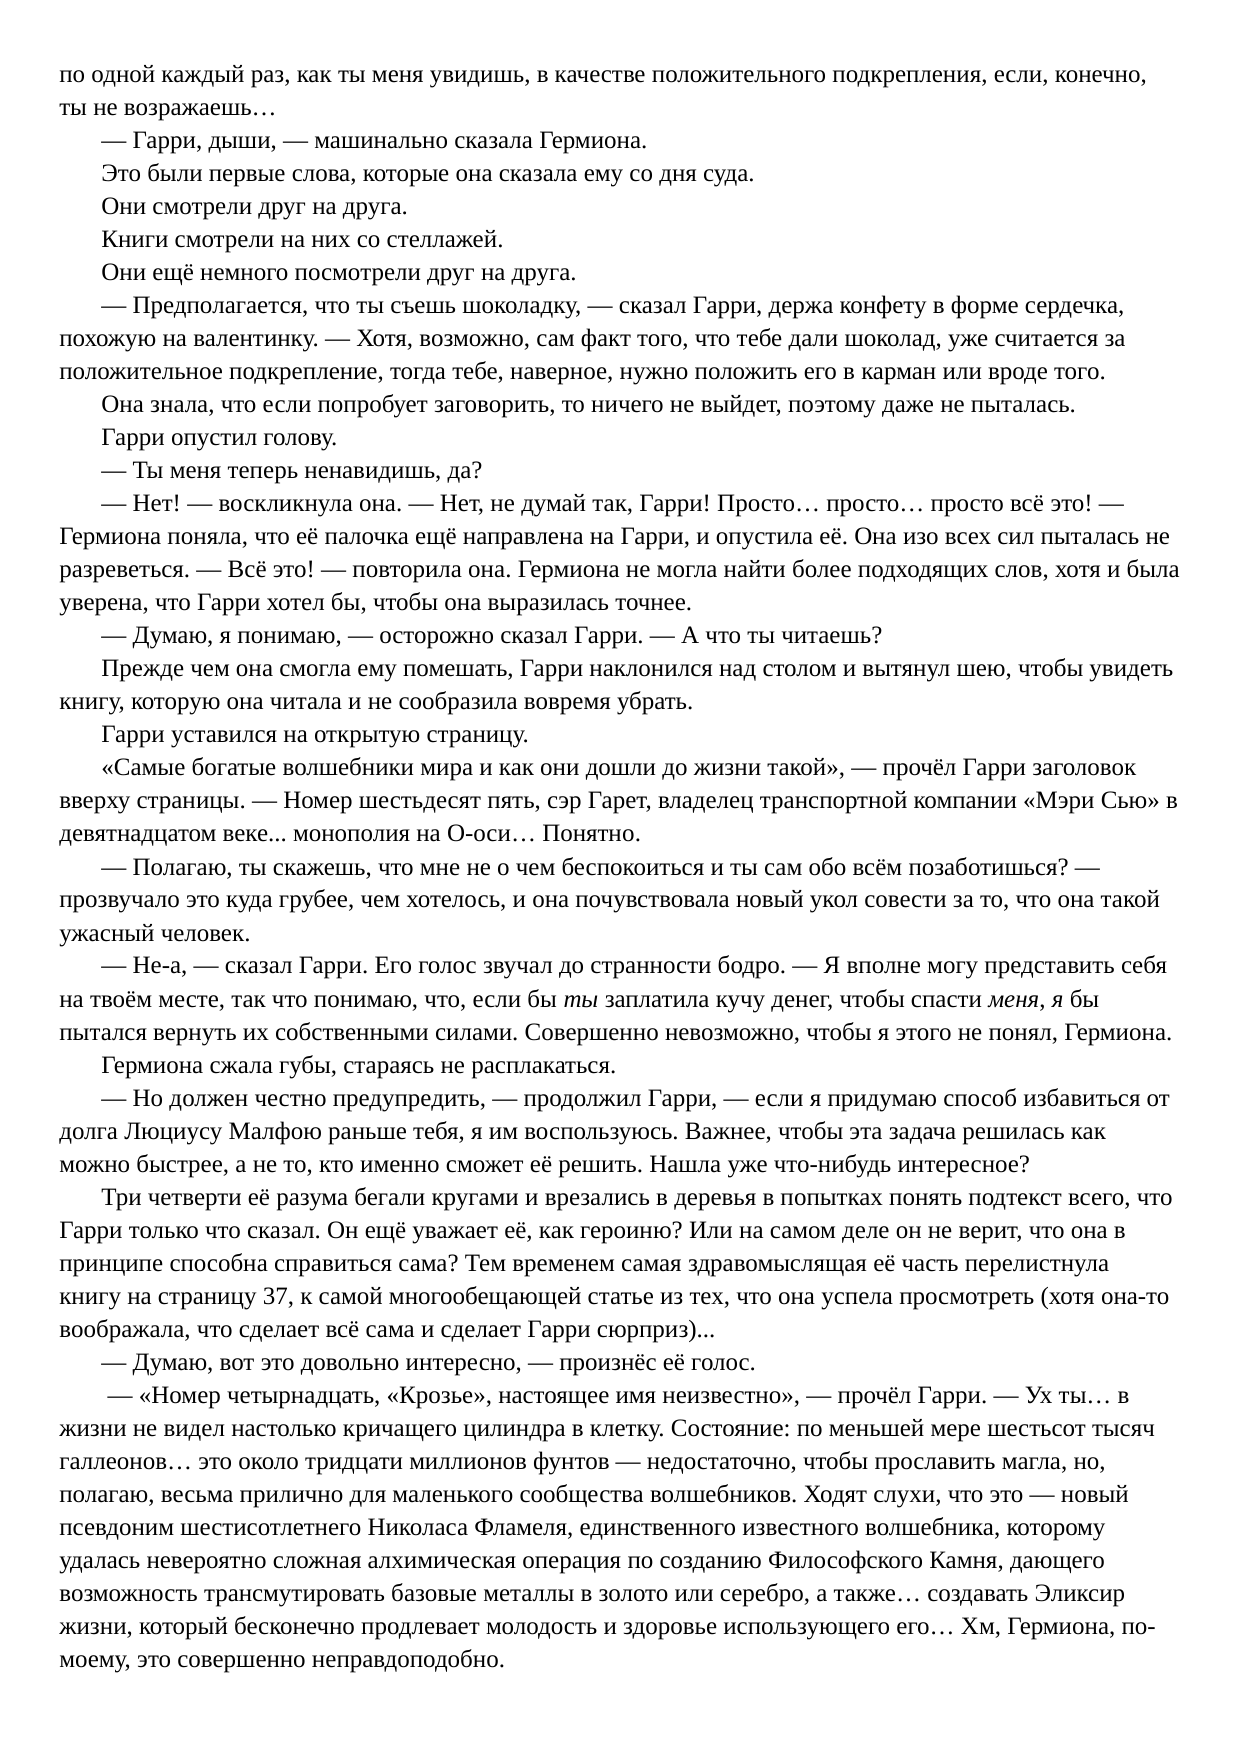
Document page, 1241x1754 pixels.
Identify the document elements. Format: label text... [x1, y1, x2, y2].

text Она знала, что если попробует заговорить, то ничего не выйдет, поэтому даже не пыталась. [59, 389, 1181, 418]
text Гарри уставился на открытую страницу. [59, 719, 1181, 748]
text — Ты меня теперь ненавидишь, да? [59, 455, 1181, 484]
text Они смотрели друг на друга. [59, 191, 1181, 220]
text Гермиона сжала губы, стараясь не расплакаться. [59, 1050, 1181, 1078]
text — Но должен честно предупредить, — продолжил Гарри, — если я придумаю способ избавиться от долга Люциусу Малфою раньше тебя, я им воспользуюсь. Важнее, чтобы эта задача решилась как можно быстрее, а не то, кто именно сможет её решить. Нашла уже что-нибудь интересное? [59, 1083, 1181, 1177]
text — Полагаю, ты скажешь, что мне не о чем беспокоиться и ты сам обо всём позаботишься? — прозвучало это куда грубее, чем хотелось, и она почувствовала новый укол совести за то, что она такой ужасный человек. [59, 852, 1181, 946]
text — Гарри, дыши, — машинально сказала Гермиона. [59, 125, 1181, 154]
text Три четверти её разума бегали кругами и врезались в деревья в попытках понять подтекст всего, что Гарри только что сказал. Он ещё уважает её, как героиню? Или на самом деле он не верит, что она в принципе способна справиться сама? Тем временем самая здравомыслящая её часть перелистнула книгу на страницу 37, к самой многообещающей статье из тех, что она успела просмотреть (хотя она-то воображала, что сделает всё сама и сделает Гарри сюрприз)... [59, 1182, 1181, 1343]
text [59, 59, 1181, 121]
text «Самые богатые волшебники мира и как они дошли до жизни такой», — прочёл Гарри заголовок вверху страницы. — Номер шестьдесят пять, сэр Гарет, владелец транспортной компании «Мэри Сью» в девятнадцатом веке... монополия на О-оси… Понятно. [59, 752, 1181, 847]
text — «Номер четырнадцать, «Крозье», настоящее имя неизвестно», — прочёл Гарри. — Ух ты… в жизни не видел настолько кричащего цилиндра в клетку. Состояние: по меньшей мере шестьсот тысяч галлеонов… это около тридцати миллионов фунтов — недостаточно, чтобы прославить магла, но, полагаю, весьма прилично для маленького сообщества волшебников. Ходят слухи, что это — новый псевдоним шестисотлетнего Николаса Фламеля, единственного известного волшебника, которому удалась невероятно сложная алхимическая операция по созданию Философского Камня, дающего возможность трансмутировать базовые металлы в золото или серебро, а также… создавать Эликсир жизни, который бесконечно продлевает молодость и здоровье использующего его… Хм, Гермиона, по-моему, это совершенно неправдоподобно. [59, 1380, 1181, 1673]
text — Предполагается, что ты съешь шоколадку, — сказал Гарри, держа конфету в форме сердечка, похожую на валентинку. — Хотя, возможно, сам факт того, что тебе дали шоколад, уже считается за положительное подкрепление, тогда тебе, наверное, нужно положить его в карман или вроде того. [59, 290, 1181, 385]
text Гарри опустил голову. [59, 422, 1181, 451]
text Прежде чем она смогла ему помешать, Гарри наклонился над столом и вытянул шею, чтобы увидеть книгу, которую она читала и не сообразила вовремя убрать. [59, 653, 1181, 715]
text Книги смотрели на них со стеллажей. [59, 224, 1181, 253]
text — Думаю, я понимаю, — осторожно сказал Гарри. — А что ты читаешь? [59, 620, 1181, 649]
text — Думаю, вот это довольно интересно, — произнёс её голос. [59, 1347, 1181, 1376]
text — Нет! — воскликнула она. — Нет, не думай так, Гарри! Просто… просто… просто всё это! — Гермиона поняла, что её палочка ещё направлена на Гарри, и опустила её. Она изо всех сил пыталась не разреветься. — Всё это! — повторила она. Гермиона не могла найти более подходящих слов, хотя и была уверена, что Гарри хотел бы, чтобы она выразилась точнее. [59, 488, 1181, 616]
text Они ещё немного посмотрели друг на друга. [59, 257, 1181, 286]
text Это были первые слова, которые она сказала ему со дня суда. [59, 158, 1181, 187]
text — Не-а, — сказал Гарри. Его голос звучал до странности бодро. — Я вполне могу представить себя на твоём месте, так что понимаю, что, если бы ты заплатила кучу денег, чтобы спасти меня, я бы пытался вернуть их собственными силами. Совершенно невозможно, чтобы я этого не понял, Гермиона. [59, 951, 1181, 1045]
